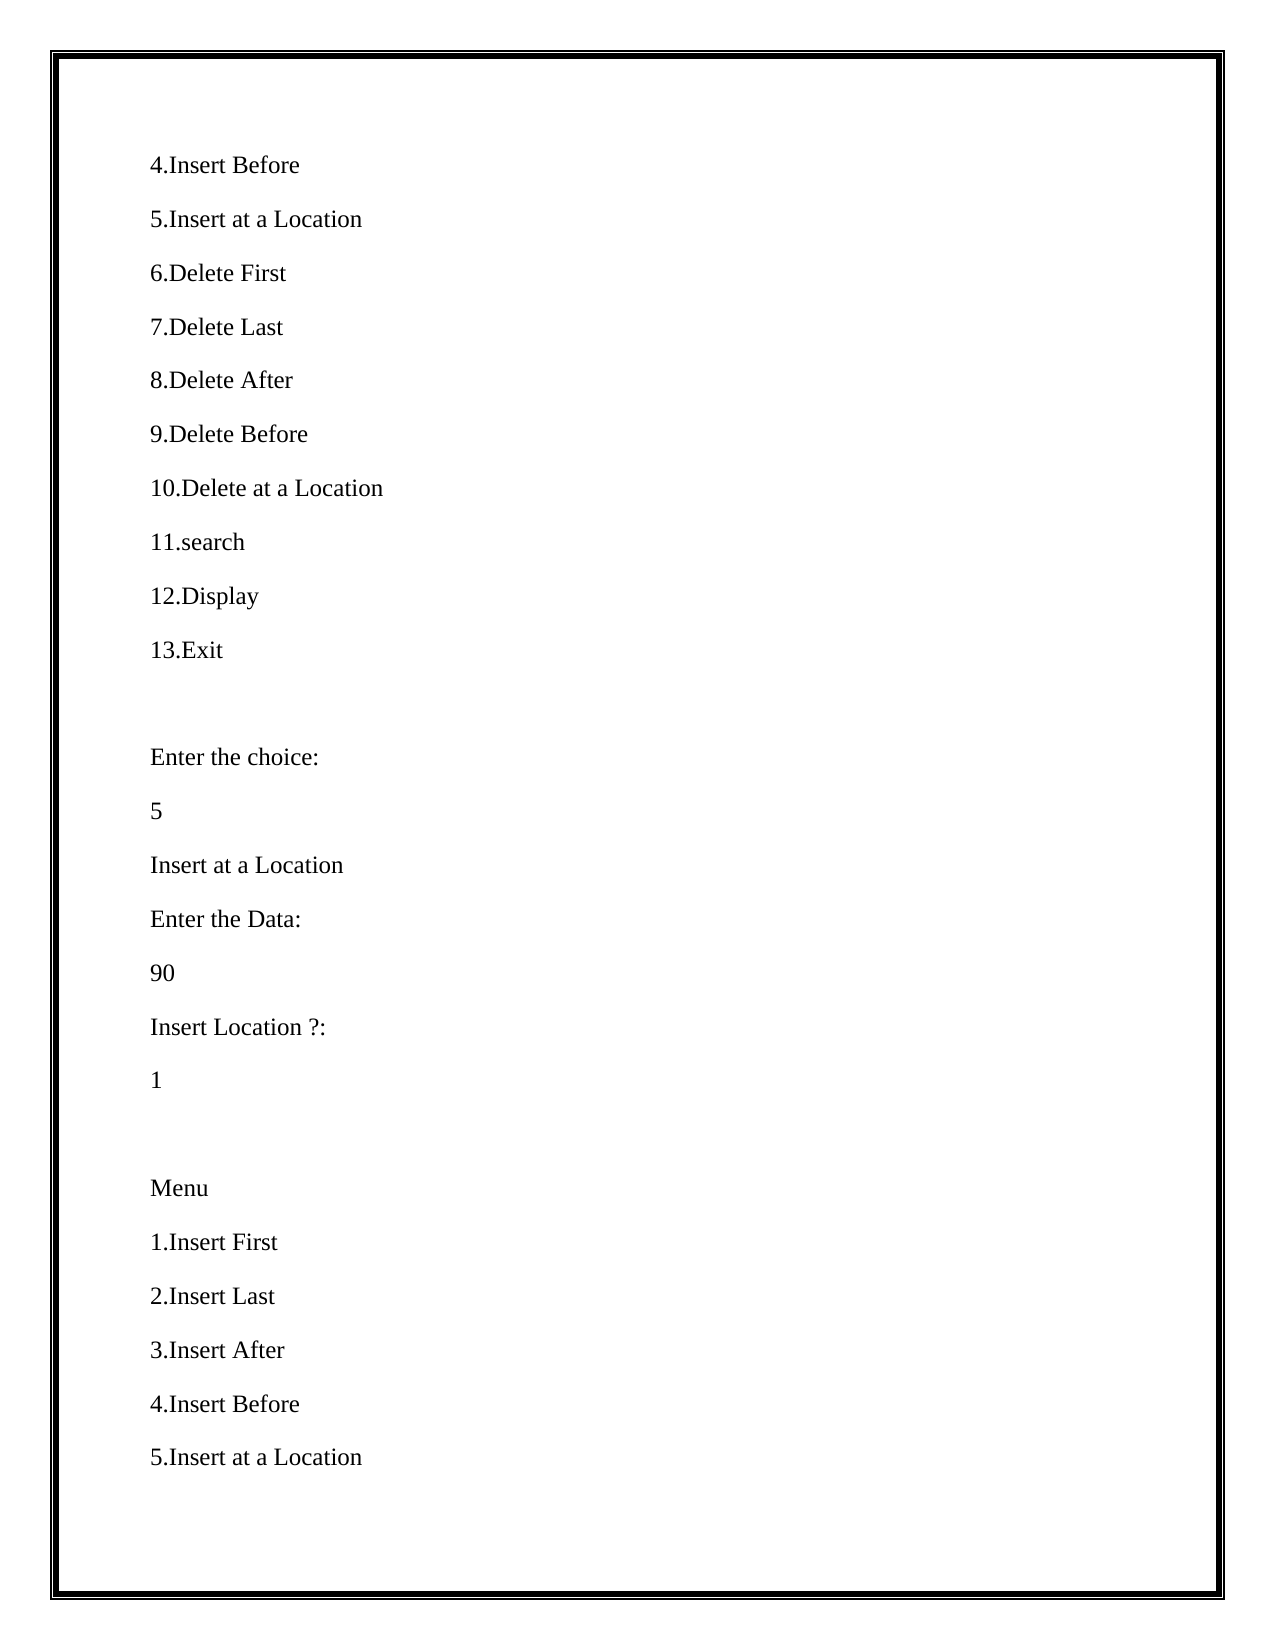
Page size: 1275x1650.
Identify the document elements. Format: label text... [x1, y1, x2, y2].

text 3.Insert After [150, 1335, 1125, 1363]
text Insert at a Location [150, 850, 1125, 879]
text 10.Delete at a Location [150, 473, 1125, 502]
text 7.Delete Last [150, 312, 1125, 340]
text Enter the Data: [150, 904, 1125, 933]
text 4.Insert Before [150, 150, 1125, 179]
text 90 [150, 958, 1125, 987]
text 8.Delete After [150, 365, 1125, 394]
text 5 [150, 796, 1125, 825]
text 6.Delete First [150, 258, 1125, 286]
text Insert Location ?: [150, 1012, 1125, 1040]
text 1 [150, 1066, 1125, 1094]
text 5.Insert at a Location [150, 204, 1125, 233]
text 11.search [150, 527, 1125, 556]
text 4.Insert Before [150, 1389, 1125, 1417]
text Menu [150, 1173, 1125, 1202]
text 1.Insert First [150, 1227, 1125, 1256]
text Enter the choice: [150, 742, 1125, 771]
text 9.Delete Before [150, 419, 1125, 448]
text 2.Insert Last [150, 1281, 1125, 1310]
text 5.Insert at a Location [150, 1442, 1125, 1471]
text 13.Exit [150, 635, 1125, 663]
text 12.Display [150, 581, 1125, 609]
